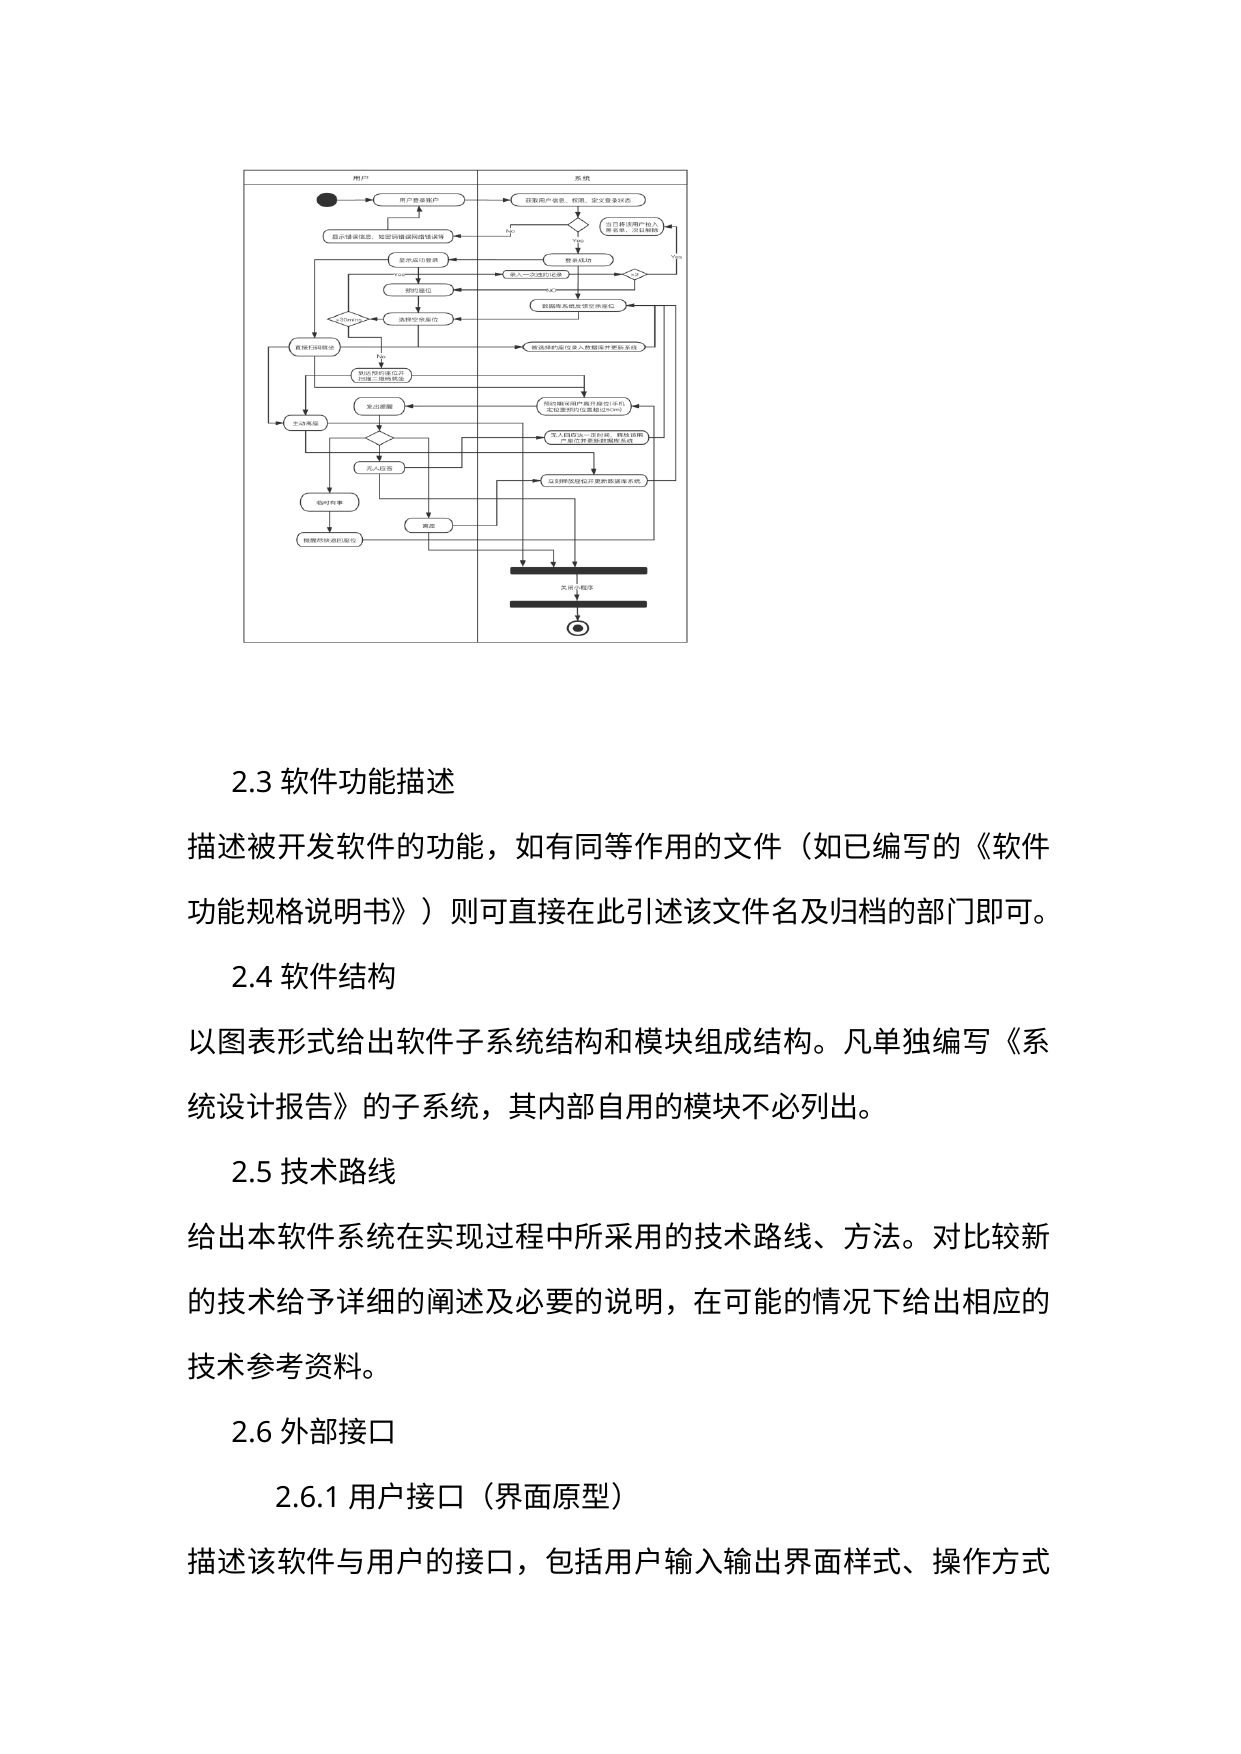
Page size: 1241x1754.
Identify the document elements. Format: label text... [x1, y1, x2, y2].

text 2.4 软件结构 [187, 942, 1053, 1007]
text 2.3 软件功能描述 [187, 747, 1053, 812]
text 2.5 技术路线 [187, 1137, 1053, 1202]
text 2.6 外部接口 [187, 1397, 1053, 1462]
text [187, 1527, 1053, 1592]
text 2.6.1 用户接口（界面原型） [231, 1462, 1053, 1527]
text 描述被开发软件的功能，如有同等作用的文件（如已编写的《软件功能规格说明书》）则可直接在此引述该文件名及归档的部门即可。 [187, 812, 1053, 942]
text 给出本软件系统在实现过程中所采用的技术路线、方法。对比较新的技术给予详细的阐述及必要的说明，在可能的情况下给出相应的技术参考资料。 [187, 1202, 1053, 1397]
picture [231, 162, 699, 651]
text 以图表形式给出软件子系统结构和模块组成结构。凡单独编写《系统设计报告》的子系统，其内部自用的模块不必列出。 [187, 1007, 1053, 1137]
